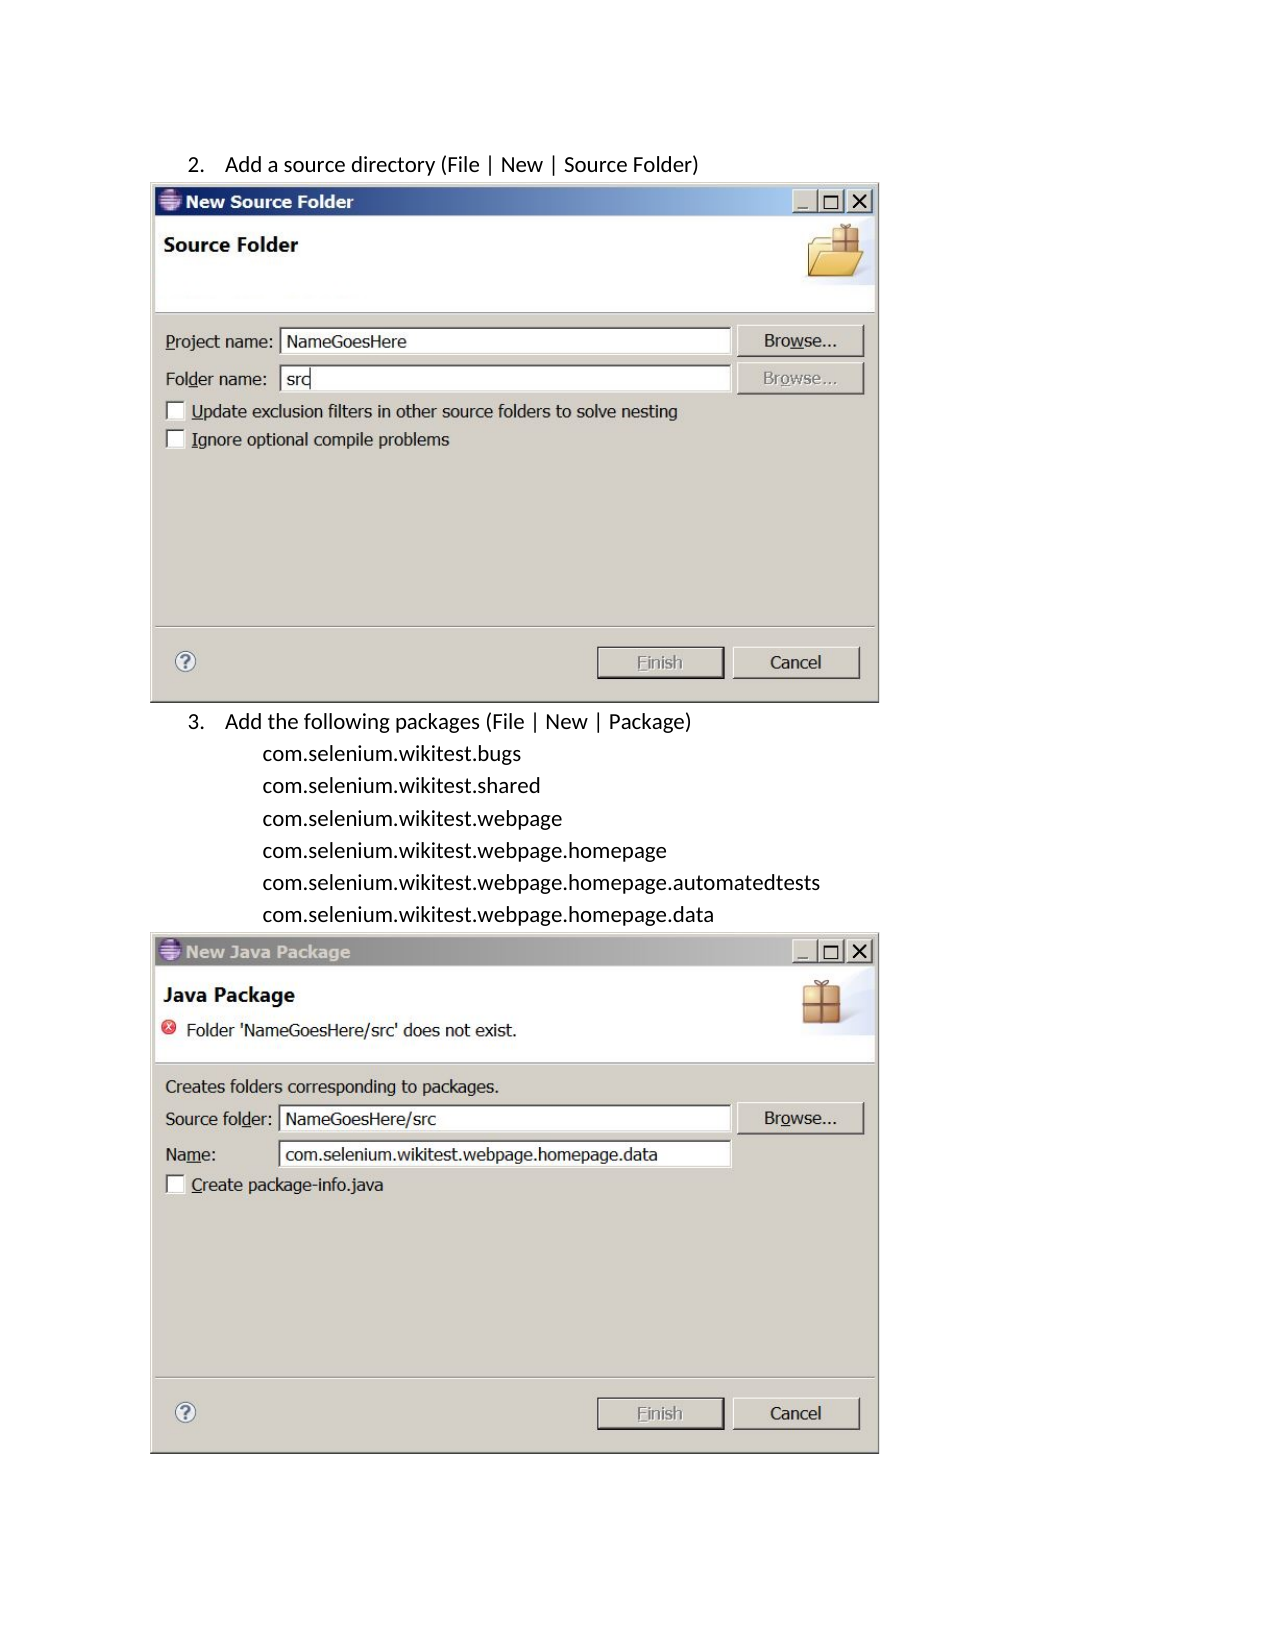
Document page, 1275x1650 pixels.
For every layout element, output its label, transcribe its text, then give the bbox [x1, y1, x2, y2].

text com.selenium.wikitest.webpage.homepage.automatedtests [262, 868, 1125, 896]
text com.selenium.wikitest.webpage.homepage.data [262, 900, 1125, 928]
text com.selenium.wikitest.bugs [262, 739, 1125, 767]
text com.selenium.wikitest.webpage [262, 804, 1125, 832]
list Add a source directory (File | New | Source Folder) [187, 150, 1125, 178]
text com.selenium.wikitest.shared [262, 772, 1125, 799]
list Add the following packages (File | New | Package) [187, 707, 1125, 735]
picture [150, 182, 880, 703]
picture [150, 932, 880, 1454]
text com.selenium.wikitest.webpage.homepage [262, 836, 1125, 864]
